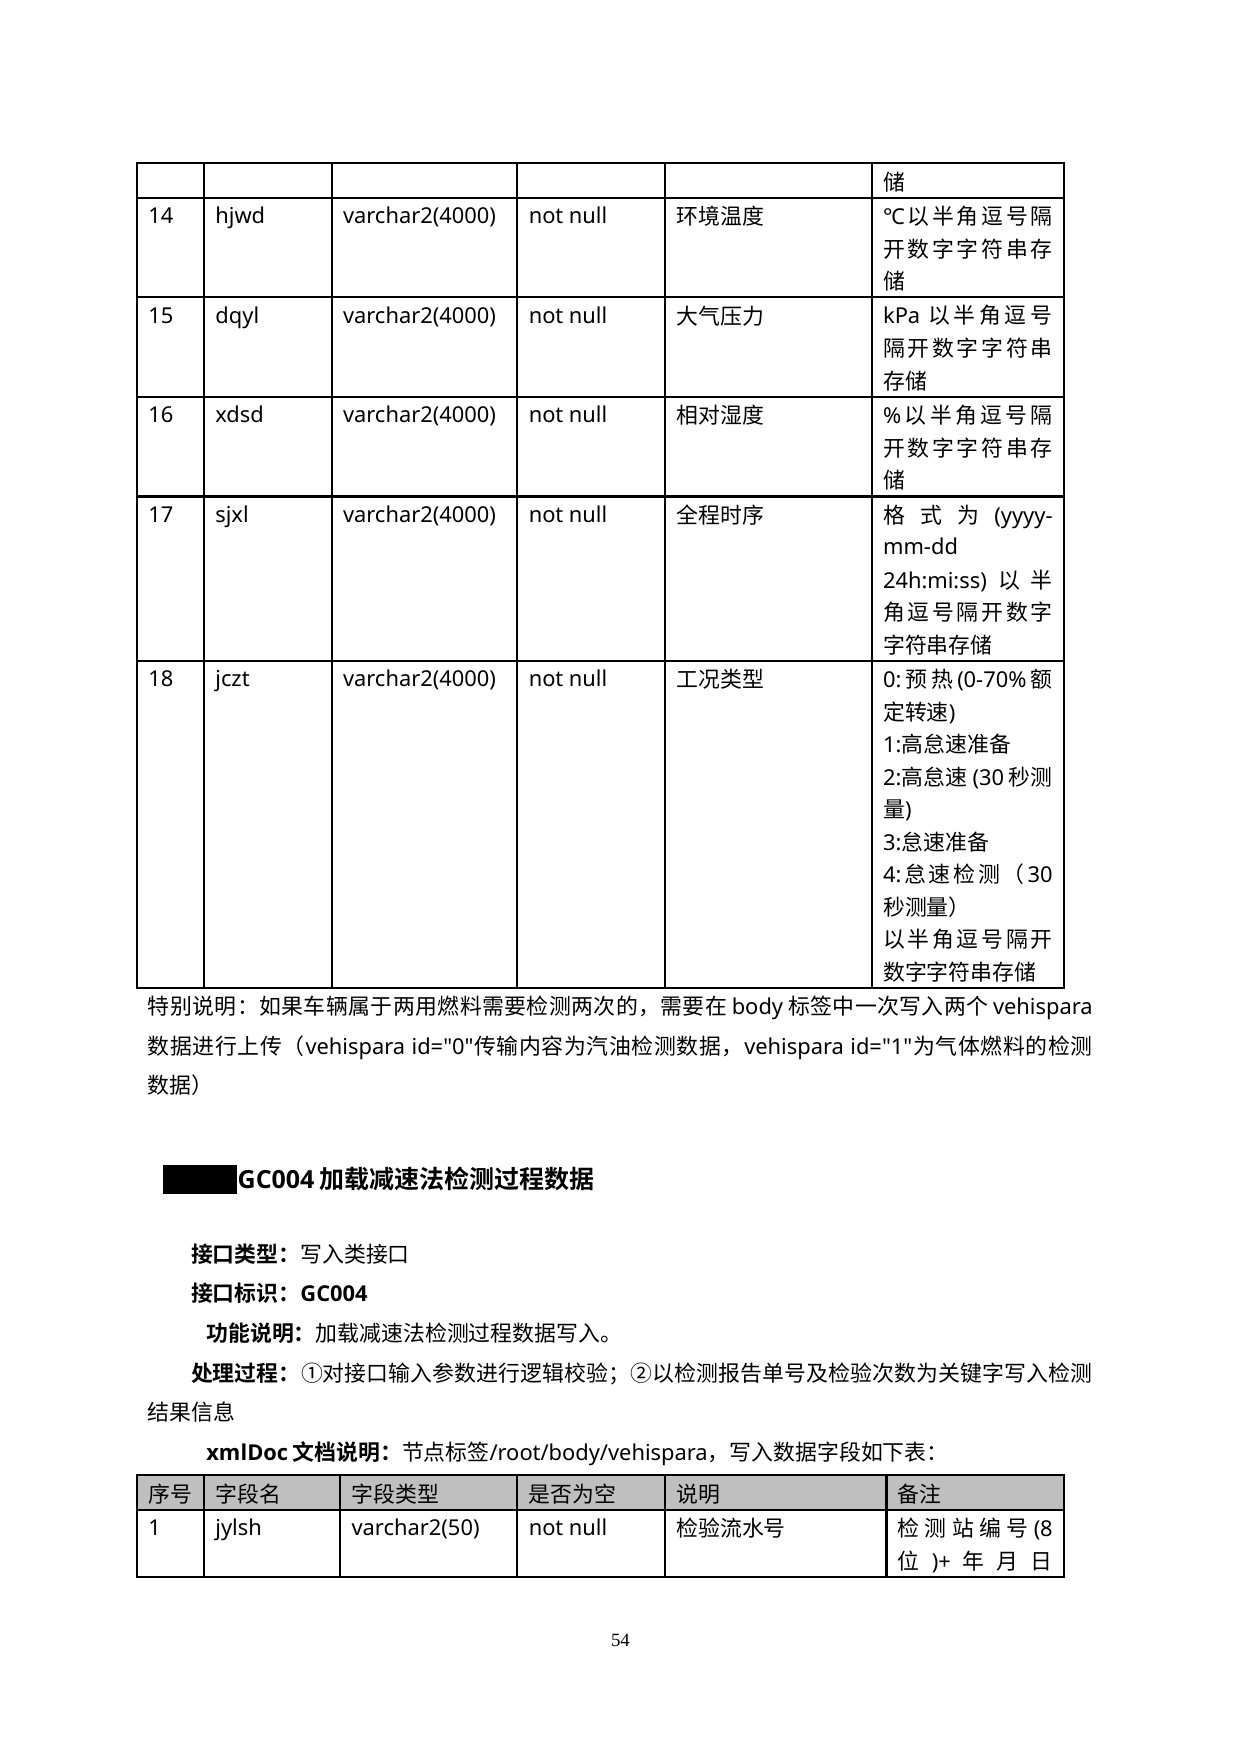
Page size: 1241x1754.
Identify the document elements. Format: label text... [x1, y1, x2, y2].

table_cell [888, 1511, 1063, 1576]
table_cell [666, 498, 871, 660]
text 处理过程：①对接口输入参数进行逻辑校验；②以检测报告单号及检验次数为关键字写入检测结果信息 [148, 1356, 1092, 1427]
text 功能说明：加载减速法检测过程数据写入。 [148, 1316, 1092, 1348]
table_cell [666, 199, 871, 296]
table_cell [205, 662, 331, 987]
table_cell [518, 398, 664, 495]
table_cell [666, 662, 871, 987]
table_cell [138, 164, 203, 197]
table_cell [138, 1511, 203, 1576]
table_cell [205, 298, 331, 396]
subtitle GC004加载减速法检测过程数据 [162, 1145, 1092, 1210]
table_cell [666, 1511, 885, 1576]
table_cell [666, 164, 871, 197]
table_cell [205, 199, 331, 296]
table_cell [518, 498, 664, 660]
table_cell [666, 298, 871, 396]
text xmlDoc文档说明：节点标签/root/body/vehispara，写入数据字段如下表： [148, 1435, 1092, 1466]
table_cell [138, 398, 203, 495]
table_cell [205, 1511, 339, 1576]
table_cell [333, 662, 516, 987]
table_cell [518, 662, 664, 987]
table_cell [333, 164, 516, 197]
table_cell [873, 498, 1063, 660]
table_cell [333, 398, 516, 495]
text 接口标识：GC004 [148, 1276, 1092, 1308]
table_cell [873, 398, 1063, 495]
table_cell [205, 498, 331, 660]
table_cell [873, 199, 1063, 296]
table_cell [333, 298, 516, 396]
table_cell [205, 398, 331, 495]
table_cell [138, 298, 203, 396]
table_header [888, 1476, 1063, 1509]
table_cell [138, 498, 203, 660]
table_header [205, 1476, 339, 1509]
text 接口类型：写入类接口 [148, 1237, 1092, 1268]
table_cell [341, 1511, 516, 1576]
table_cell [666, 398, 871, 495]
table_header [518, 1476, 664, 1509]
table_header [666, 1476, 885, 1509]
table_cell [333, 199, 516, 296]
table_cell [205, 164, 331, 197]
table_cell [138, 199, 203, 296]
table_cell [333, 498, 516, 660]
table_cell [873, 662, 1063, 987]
text 特别说明：如果车辆属于两用燃料需要检测两次的，需要在body标签中一次写入两个vehispara数据进行上传（vehispara id="0"传输内容为汽油检测数据，vehispara id="1"为气体燃料的检测数据） [148, 989, 1092, 1100]
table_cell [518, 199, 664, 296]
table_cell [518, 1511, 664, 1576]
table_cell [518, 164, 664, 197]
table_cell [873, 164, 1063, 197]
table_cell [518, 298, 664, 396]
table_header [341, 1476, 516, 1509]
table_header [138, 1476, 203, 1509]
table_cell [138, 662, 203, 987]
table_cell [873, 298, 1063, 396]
